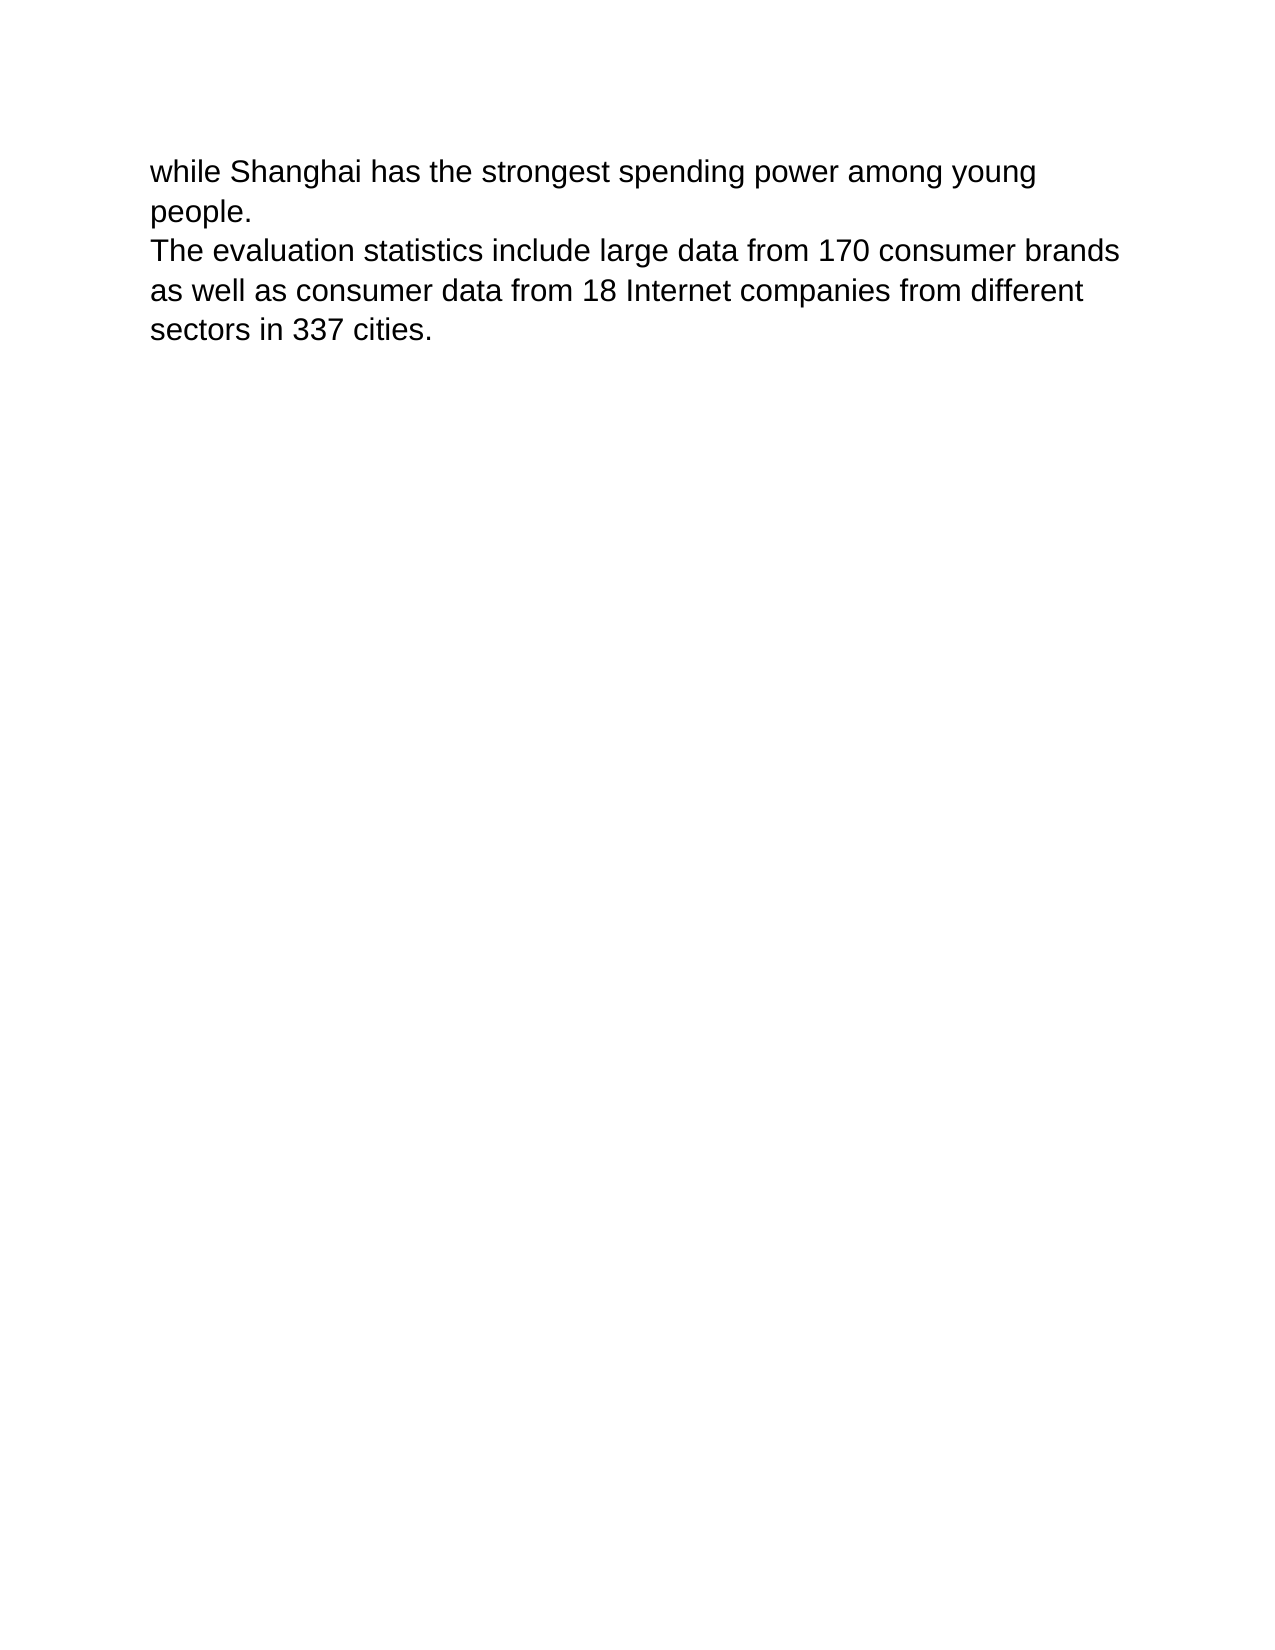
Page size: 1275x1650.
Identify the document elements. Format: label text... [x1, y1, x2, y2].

text The evaluation statistics include large data from 170 consumer brands as well as consumer data from 18 Internet companies from different sectors in 337 cities. [150, 229, 1125, 347]
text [150, 150, 1125, 229]
